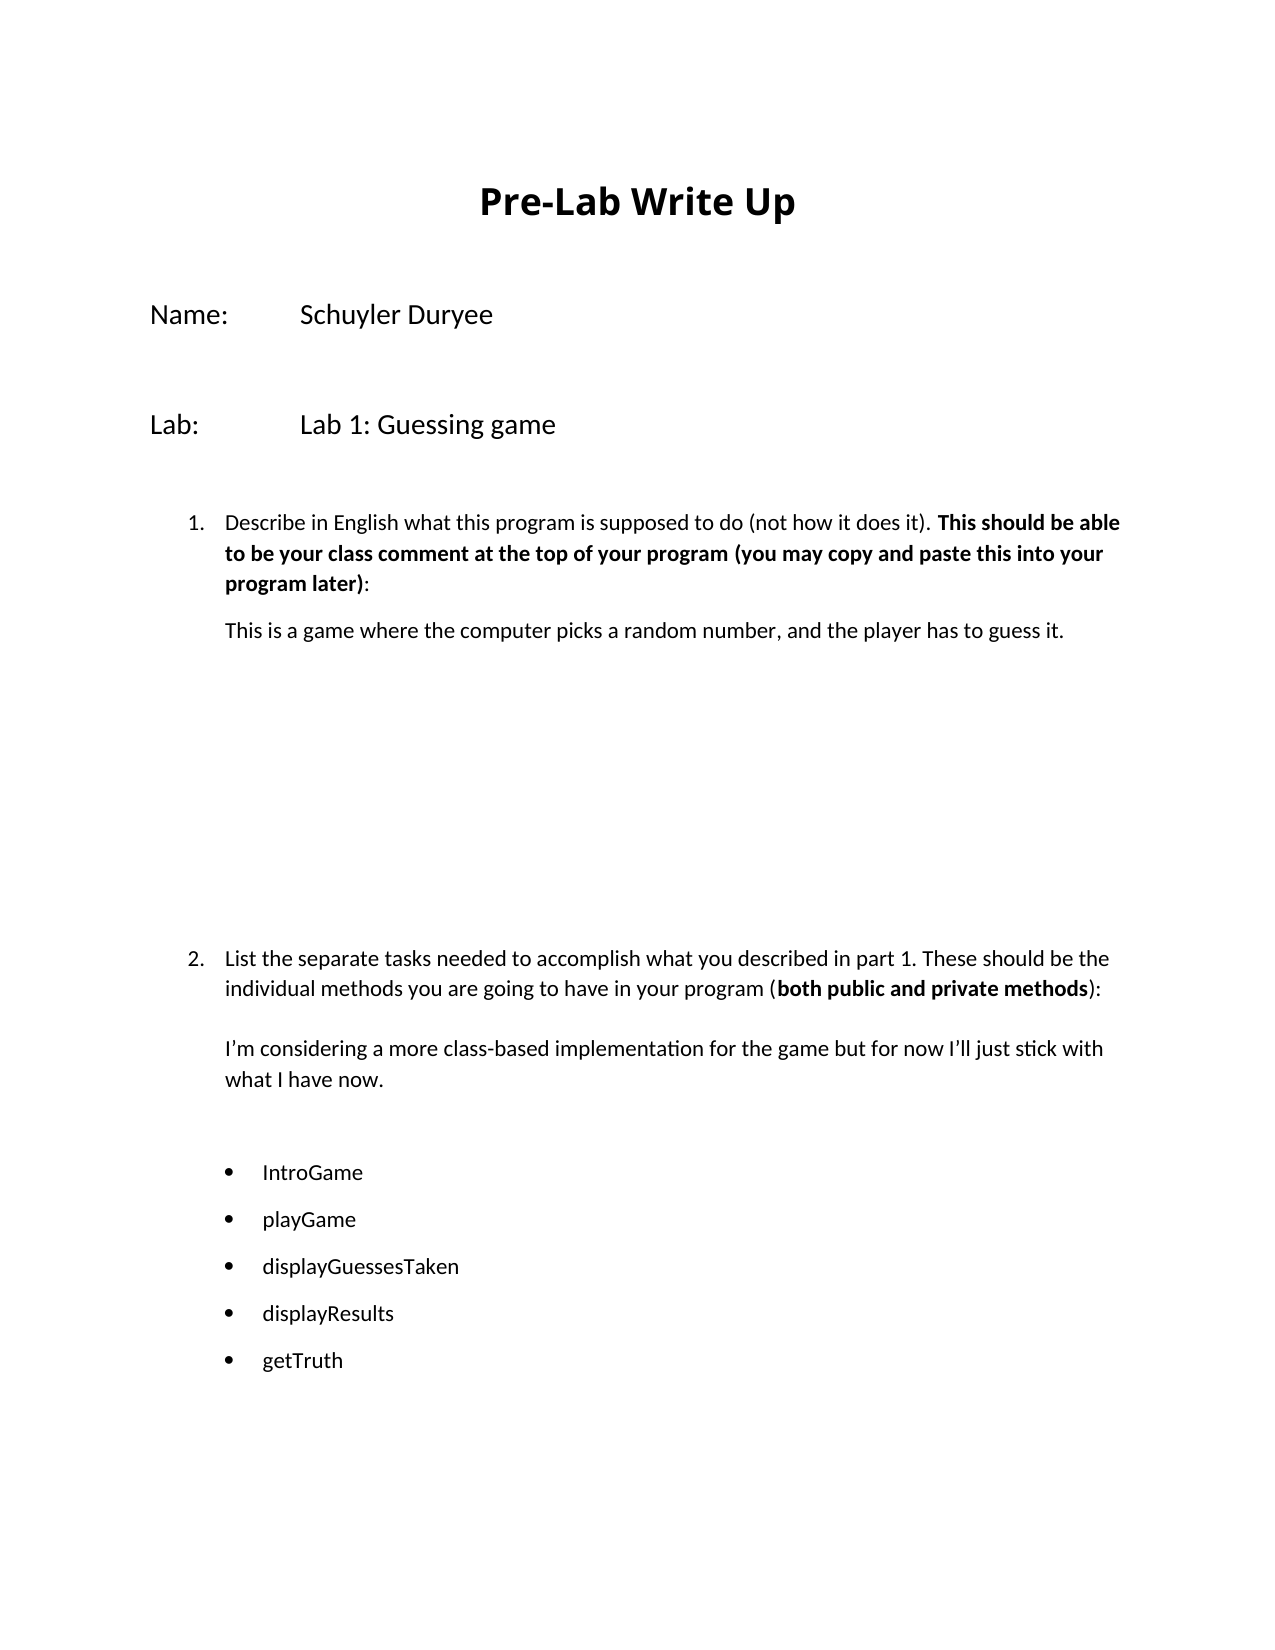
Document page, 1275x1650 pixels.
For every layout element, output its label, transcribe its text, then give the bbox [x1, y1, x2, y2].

list playGame [225, 1205, 1125, 1233]
list Describe in English what this program is supposed to do (not how it does it). This should be able to be your class comment at the top of your program (you may copy and paste this into your program later): [187, 508, 1125, 597]
list displayGuessesTaken [225, 1252, 1125, 1280]
text Lab: Lab 1: Guessing game [150, 406, 1125, 442]
list I’m considering a more class-based implementation for the game but for now I’ll just stick with what I have now. [225, 1034, 1125, 1093]
text Name: Schuyler Duryee [150, 296, 1125, 332]
list displayResults [225, 1299, 1125, 1327]
list IntroGame [225, 1158, 1125, 1186]
text This is a game where the computer picks a random number, and the player has to guess it. [150, 616, 1125, 644]
subtitle Pre-Lab Write Up [150, 175, 1125, 226]
list getTruth [225, 1346, 1125, 1374]
list List the separate tasks needed to accomplish what you described in part 1. These should be the individual methods you are going to have in your program (both public and private methods): [187, 944, 1125, 1002]
